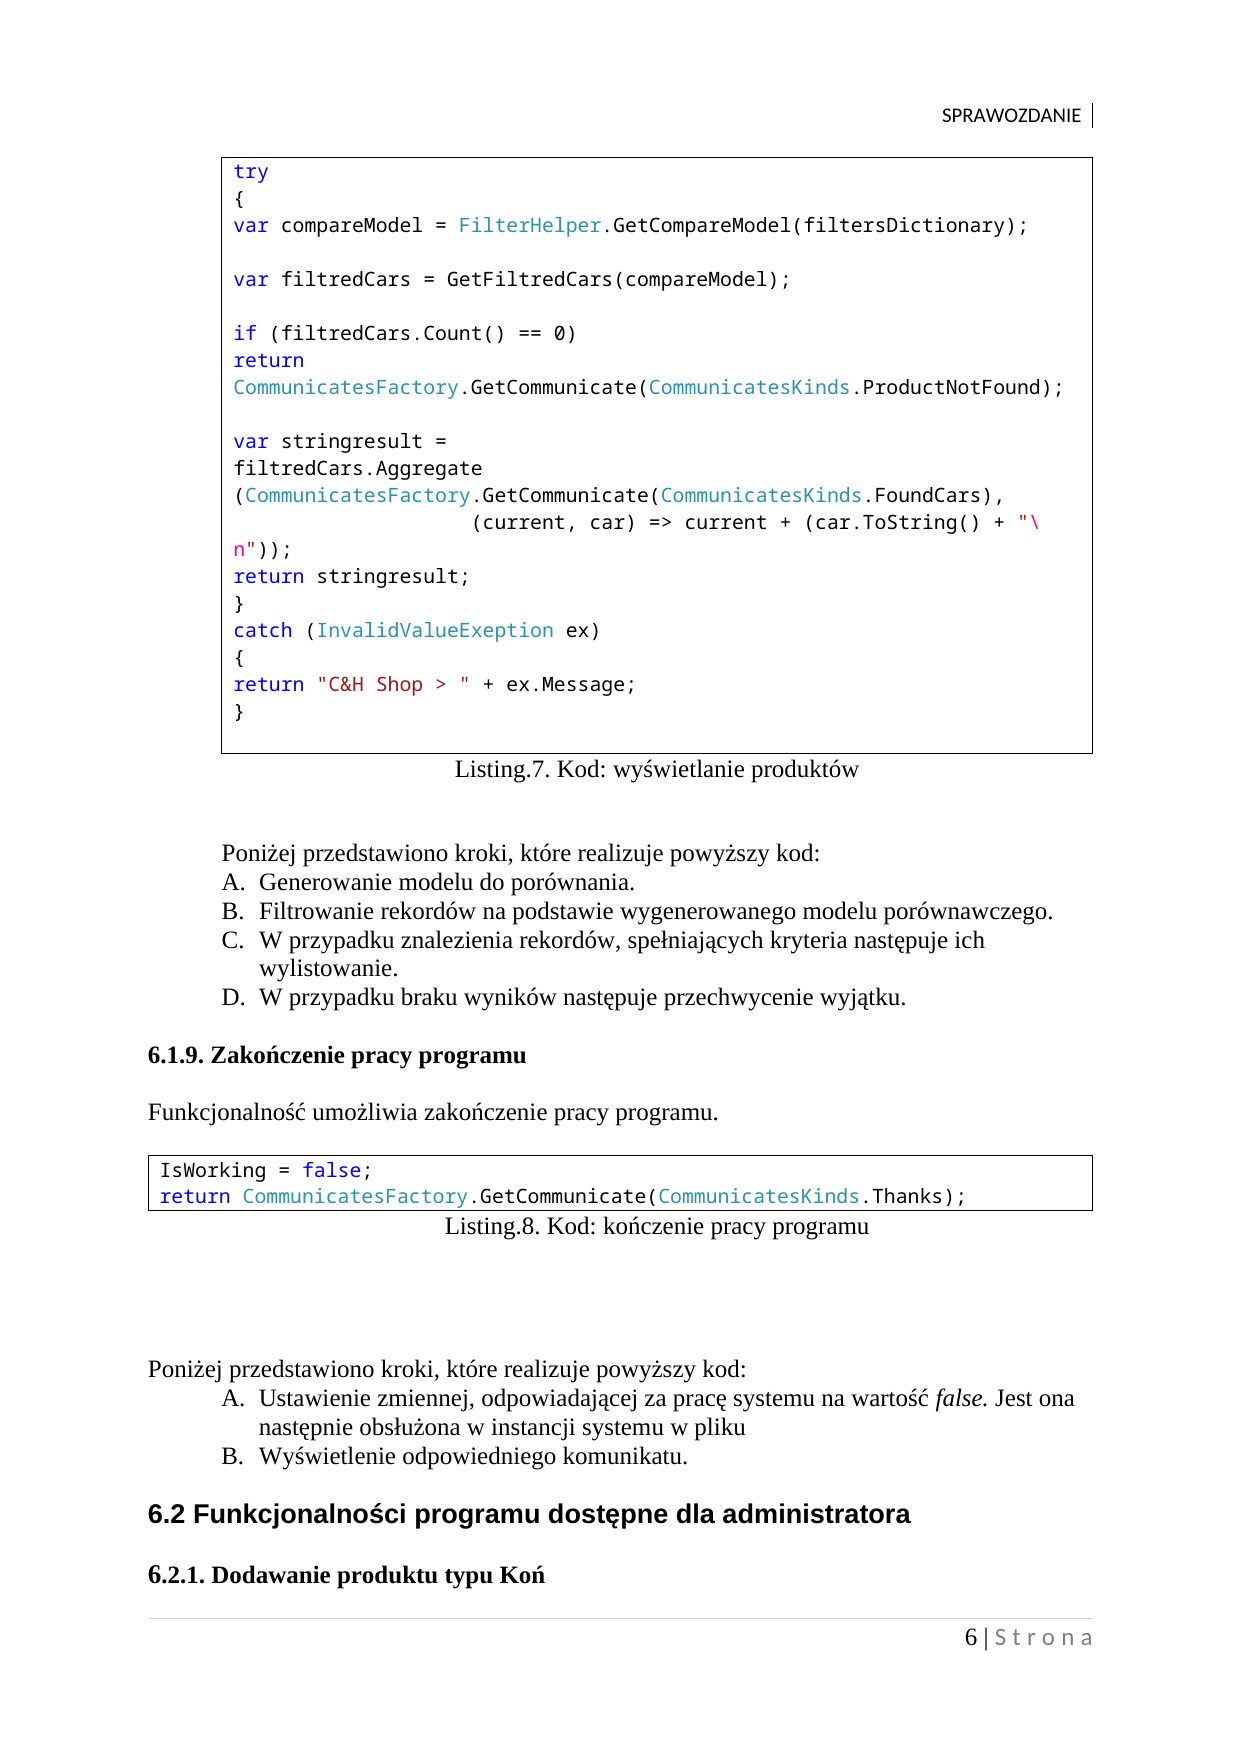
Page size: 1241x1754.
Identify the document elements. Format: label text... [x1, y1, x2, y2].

text Listing.8. Kod: kończenie pracy programu [148, 1211, 1093, 1239]
table_header try { var compareModel = FilterHelper.GetCompareModel(filtersDictionary); var filtredCars = GetFiltredCars(compareModel); if (filtredCars.Count() == 0) return CommunicatesFactory.GetCommunicate(CommunicatesKinds.ProductNotFound); var stringresult = filtredCars.Aggregate(CommunicatesFactory.GetCommunicate(CommunicatesKinds.FoundCars), (current, car) => current + (car.ToString() + "\n")); return stringresult; } catch (InvalidValueExeption ex) { return "C&H Shop > " + ex.Message; } [222, 158, 1092, 753]
text 6.2.1. Dodawanie produktu typu Koń [148, 1558, 1093, 1589]
list Filtrowanie rekordów na podstawie wygenerowanego modelu porównawczego. [221, 896, 1093, 925]
subtitle 6.2 Funkcjonalności programu dostępne dla administratora [148, 1498, 1093, 1529]
list Generowanie modelu do porównania. [221, 867, 1093, 896]
list Ustawienie zmiennej, odpowiadającej za pracę systemu na wartość false. Jest ona następnie obsłużona w instancji systemu w pliku [221, 1383, 1093, 1441]
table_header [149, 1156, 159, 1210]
text 6.1.9. Zakończenie pracy programu [148, 1040, 1093, 1068]
list W przypadku znalezienia rekordów, spełniających kryteria następuje ich wylistowanie. [221, 925, 1093, 982]
text Funkcjonalność umożliwia zakończenie pracy programu. [148, 1097, 1093, 1126]
text Poniżej przedstawiono kroki, które realizuje powyższy kod: [148, 1354, 1093, 1383]
text Listing.7. Kod: wyświetlanie produktów [148, 754, 1093, 783]
list Wyświetlenie odpowiedniego komunikatu. [221, 1441, 1093, 1469]
list W przypadku braku wyników następuje przechwycenie wyjątku. [221, 982, 1093, 1011]
table_header IsWorking = false; return CommunicatesFactory.GetCommunicate(CommunicatesKinds.Thanks); [373, 1156, 1092, 1210]
text Poniżej przedstawiono kroki, które realizuje powyższy kod: [148, 838, 1093, 867]
